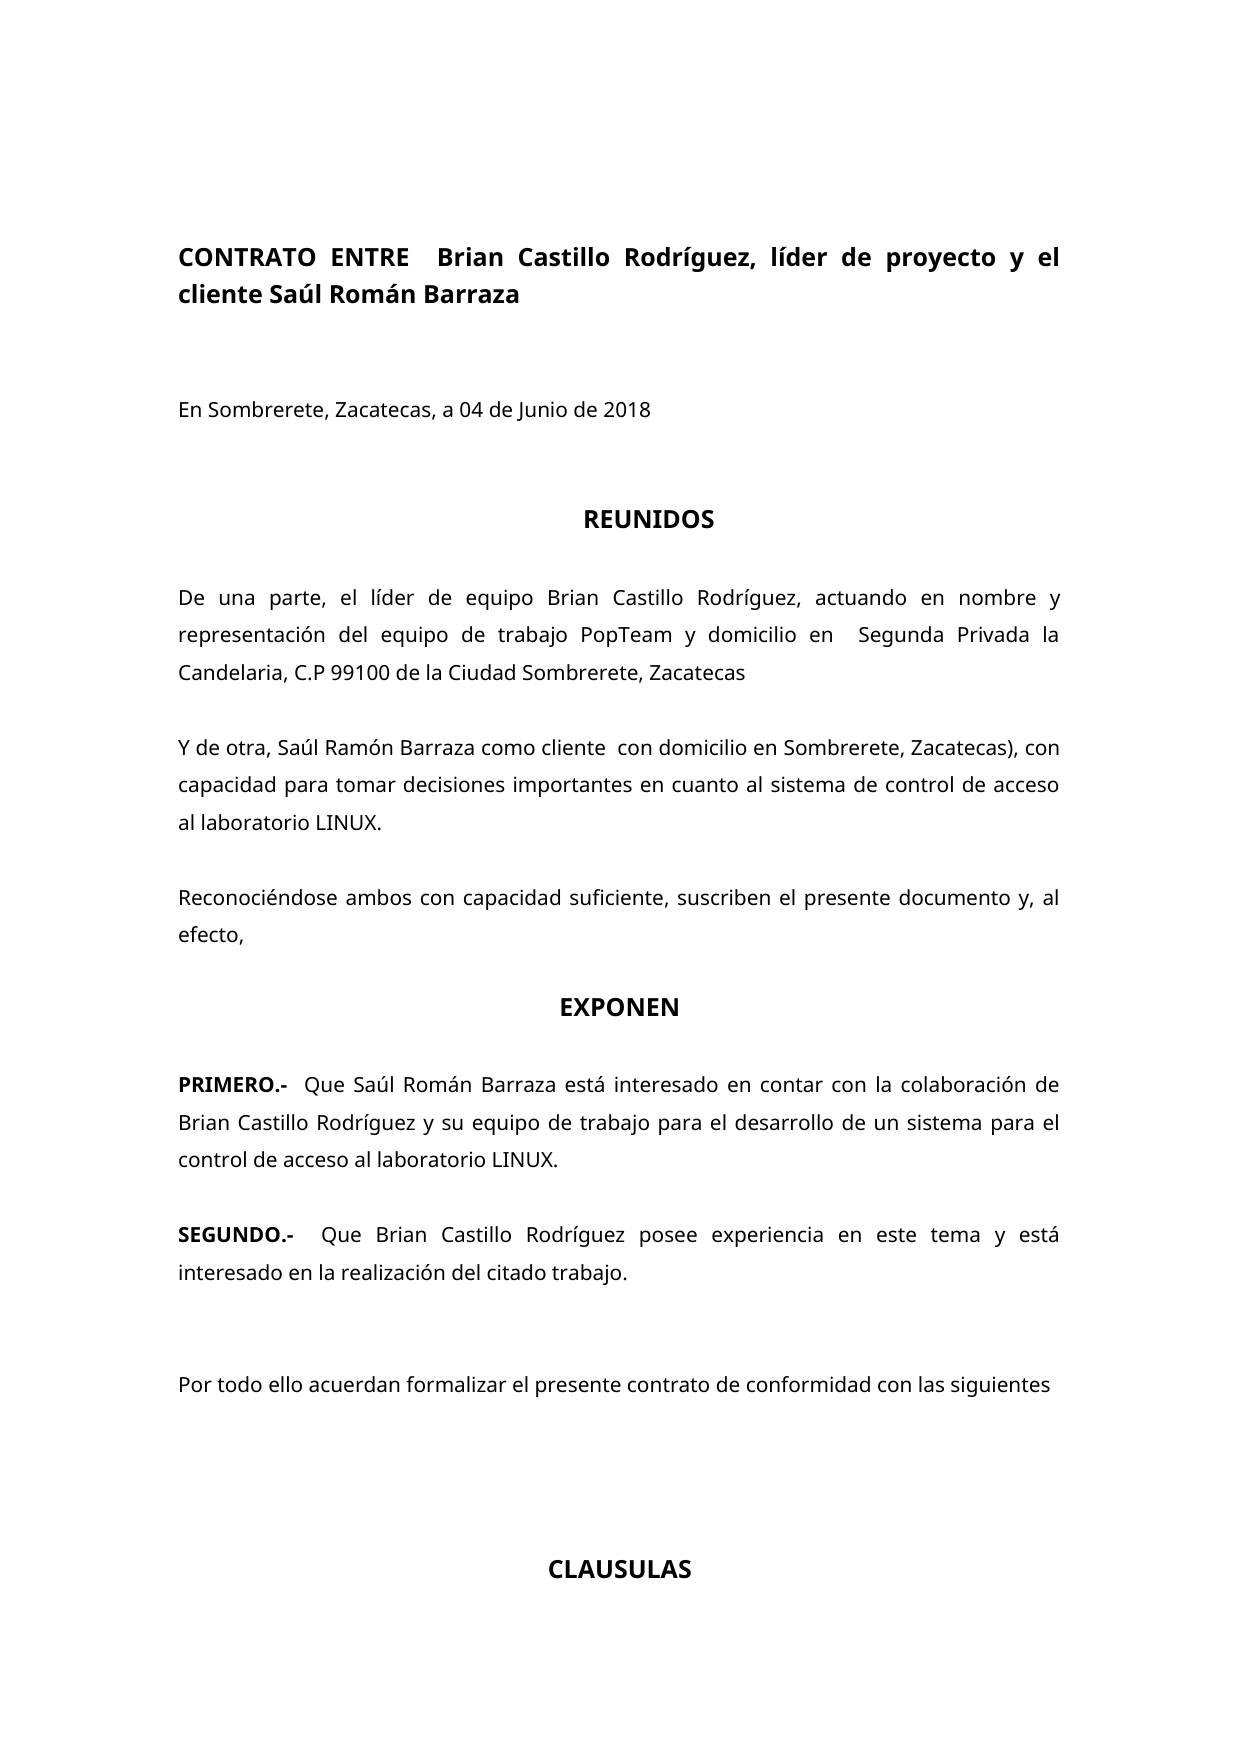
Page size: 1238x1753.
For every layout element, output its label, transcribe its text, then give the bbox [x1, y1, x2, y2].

text En Sombrerete, Zacatecas, a 04 de Junio de 2018 [178, 386, 1061, 424]
text SEGUNDO.- Que Brian Castillo Rodríguez posee experiencia en este tema y está interesado en la realización del citado trabajo. [178, 1211, 1061, 1286]
text CONTRATO ENTRE Brian Castillo Rodríguez, líder de proyecto y el cliente Saúl Román Barraza [178, 236, 1061, 311]
text REUNIDOS [178, 499, 1061, 536]
text CLAUSULAS [178, 1549, 1061, 1586]
text PRIMERO.- Que Saúl Román Barraza está interesado en contar con la colaboración de Brian Castillo Rodríguez y su equipo de trabajo para el desarrollo de un sistema para el control de acceso al laboratorio LINUX. [178, 1061, 1061, 1174]
text De una parte, el líder de equipo Brian Castillo Rodríguez, actuando en nombre y representación del equipo de trabajo PopTeam y domicilio en Segunda Privada la Candelaria, C.P 99100 de la Ciudad Sombrerete, Zacatecas [178, 574, 1061, 686]
text Reconociéndose ambos con capacidad suficiente, suscriben el presente documento y, al efecto, [178, 874, 1061, 949]
text EXPONEN [178, 986, 1061, 1024]
text Por todo ello acuerdan formalizar el presente contrato de conformidad con las siguientes [178, 1361, 1061, 1399]
text Y de otra, Saúl Ramón Barraza como cliente con domicilio en Sombrerete, Zacatecas), con capacidad para tomar decisiones importantes en cuanto al sistema de control de acceso al laboratorio LINUX. [178, 724, 1061, 836]
